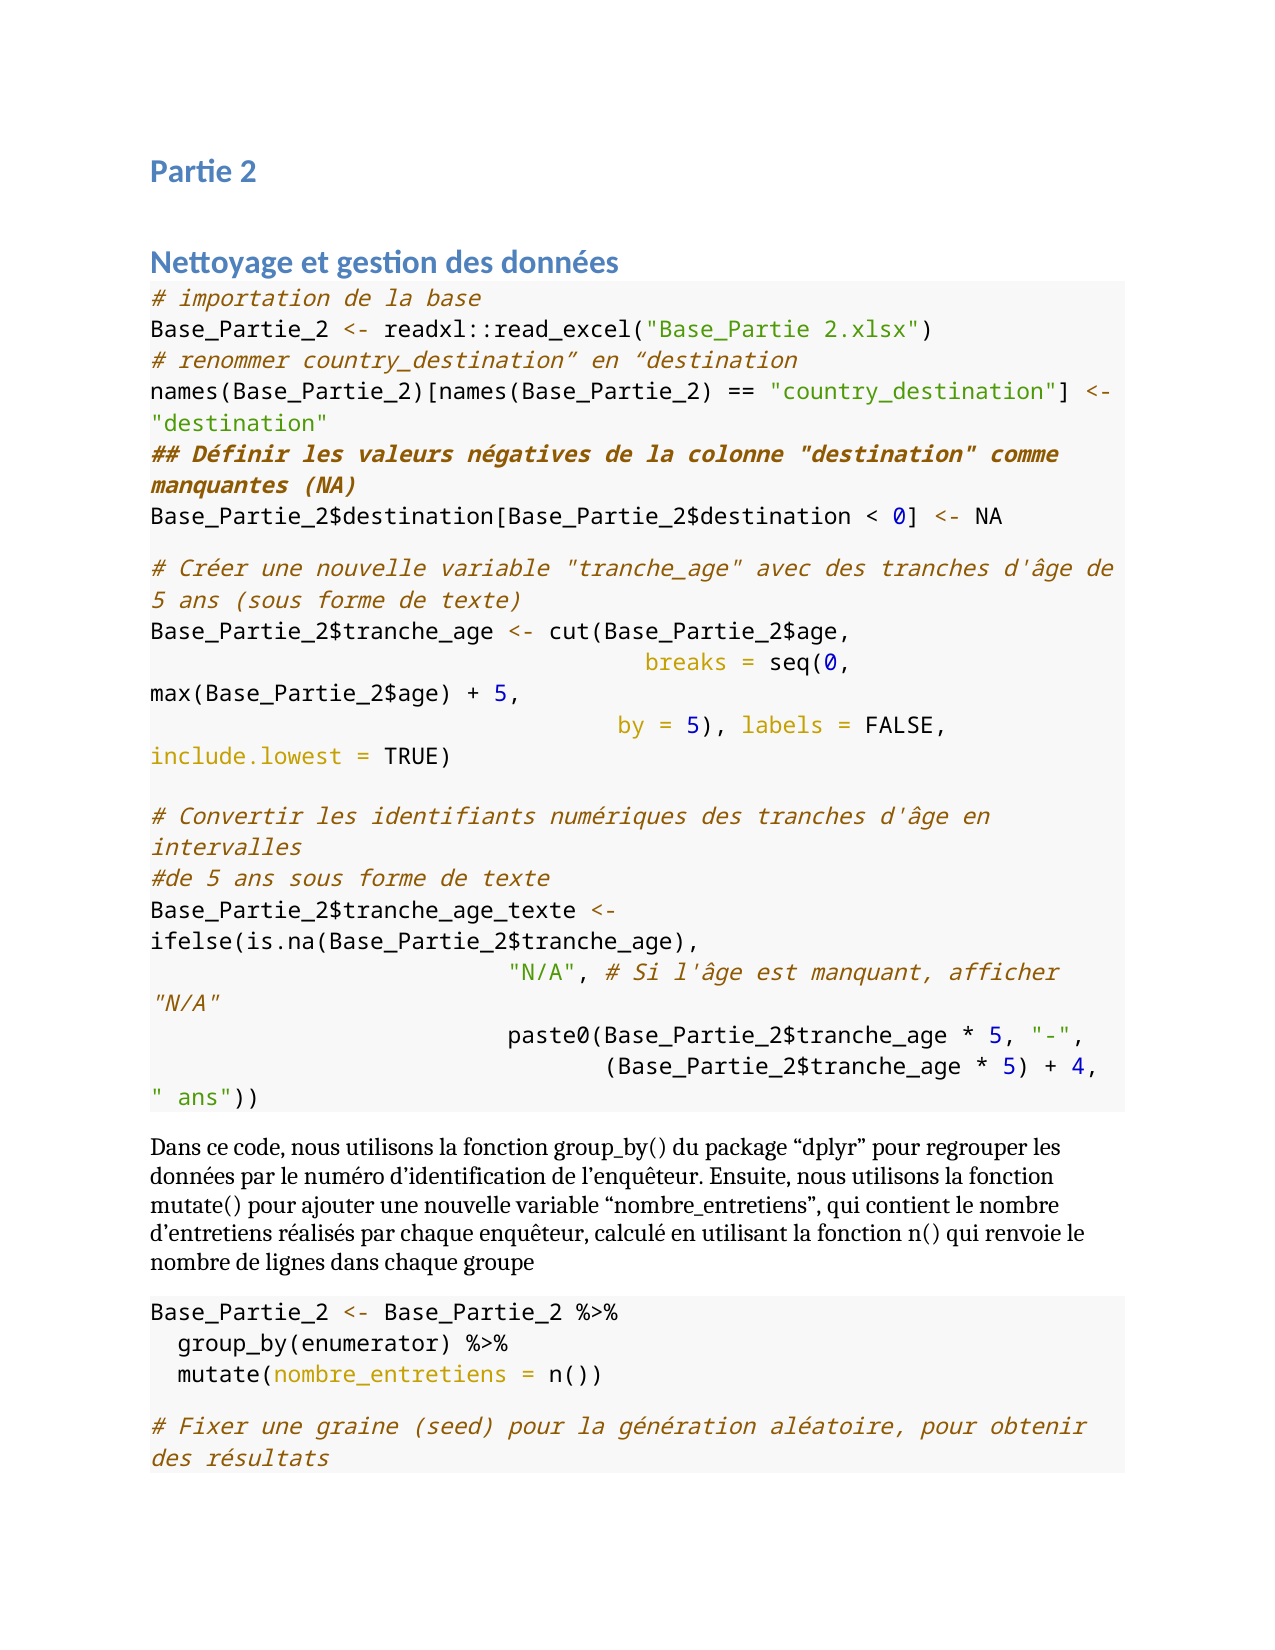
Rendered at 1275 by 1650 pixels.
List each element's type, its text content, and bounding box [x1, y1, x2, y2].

subtitle Partie 2 [150, 150, 1125, 191]
subtitle Nettoyage et gestion des données [150, 241, 1125, 281]
text # Créer une nouvelle variable "tranche_age" avec des tranches d'âge de 5 ans (sous forme de texte) Base_Partie_2$tranche_age <- cut(Base_Partie_2$age, breaks = seq(0, max(Base_Partie_2$age) + 5, by = 5), labels = FALSE, include.lowest = TRUE) # Convertir les identifiants numériques des tranches d'âge en intervalles #de 5 ans sous forme de texte Base_Partie_2$tranche_age_texte <- ifelse(is.na(Base_Partie_2$tranche_age), "N/A", # Si l'âge est manquant, afficher "N/A" paste0(Base_Partie_2$tranche_age * 5, "-", (Base_Partie_2$tranche_age * 5) + 4, " ans")) [150, 552, 1125, 1112]
text Base_Partie_2 <- Base_Partie_2 %>% group_by(enumerator) %>% mutate(nombre_entretiens = n()) [507, 1296, 1125, 1389]
text # importation de la base Base_Partie_2 <- readxl::read_excel("Base_Partie 2.xlsx") # renommer country_destination” en “destination names(Base_Partie_2)[names(Base_Partie_2) == "country_destination"] <- "destination" ## Définir les valeurs négatives de la colonne "destination" comme manquantes (NA) Base_Partie_2$destination[Base_Partie_2$destination < 0] <- NA [329, 281, 1125, 531]
text Dans ce code, nous utilisons la fonction group_by() du package “dplyr” pour regrouper les données par le numéro d’identification de l’enquêteur. Ensuite, nous utilisons la fonction mutate() pour ajouter une nouvelle variable “nombre_entretiens”, qui contient le nombre d’entretiens réalisés par chaque enquêteur, calculé en utilisant la fonction n() qui renvoie le nombre de lignes dans chaque groupe [150, 1133, 1125, 1277]
